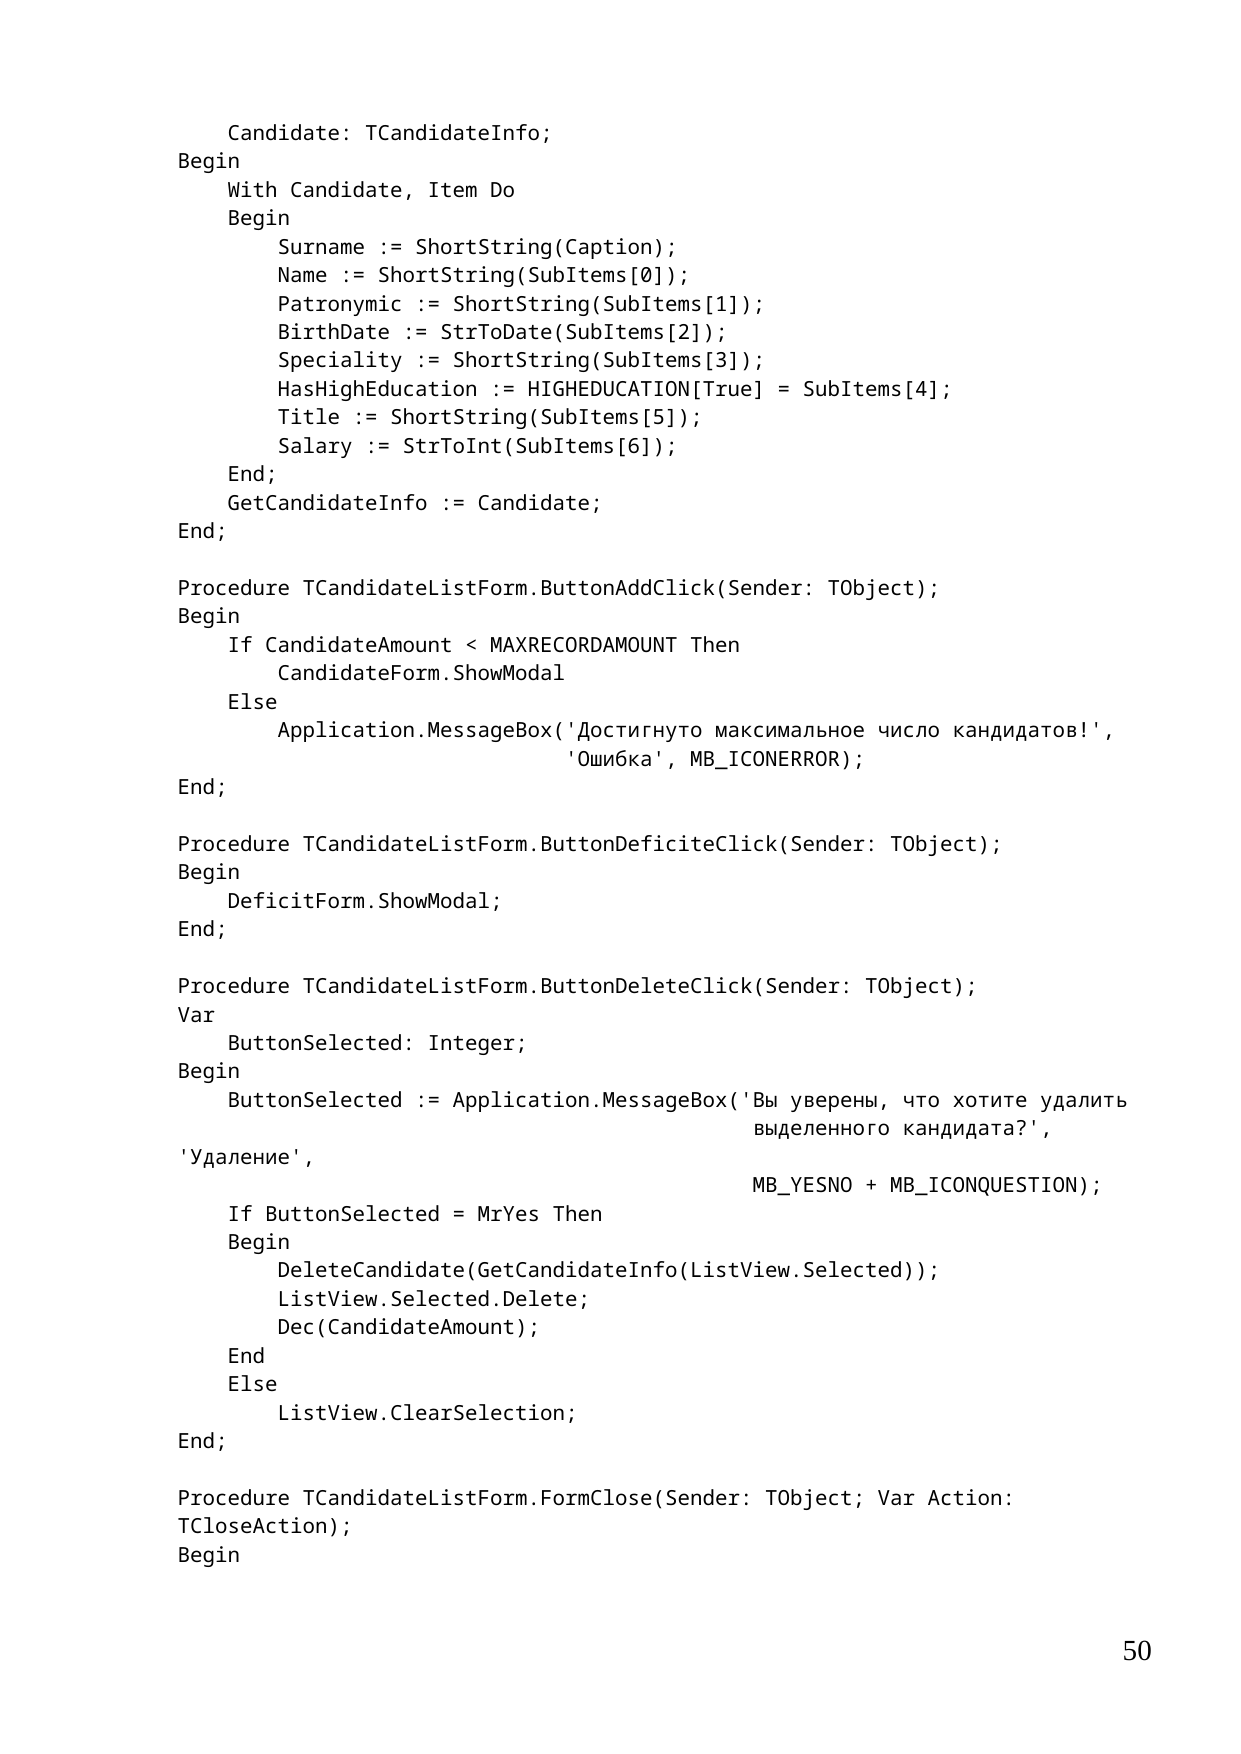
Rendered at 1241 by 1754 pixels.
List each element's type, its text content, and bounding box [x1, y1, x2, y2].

text ButtonSelected: Integer; [177, 1028, 1152, 1057]
text CandidateForm.ShowModal [177, 658, 1152, 687]
text End; [177, 914, 1152, 943]
text End; [177, 772, 1152, 801]
text Procedure TCandidateListForm.ButtonAddClick(Sender: TObject); [177, 573, 1152, 602]
text End [177, 1341, 1152, 1369]
text Begin [177, 1540, 1152, 1568]
text If ButtonSelected = MrYes Then [177, 1199, 1152, 1227]
text End; [177, 459, 1152, 488]
text Begin [177, 147, 1152, 175]
text Procedure TCandidateListForm.FormClose(Sender: TObject; Var Action: TCloseAction); [177, 1483, 1152, 1540]
text выделенного кандидата?', 'Удаление', [177, 1113, 1152, 1170]
text Patronymic := ShortString(SubItems[1]); [177, 289, 1152, 317]
text If CandidateAmount < MAXRECORDAMOUNT Then [177, 630, 1152, 658]
text End; [177, 516, 1152, 545]
text MB_YESNO + MB_ICONQUESTION); [177, 1170, 1152, 1199]
text Begin [177, 602, 1152, 630]
text Procedure TCandidateListForm.ButtonDeleteClick(Sender: TObject); [177, 971, 1152, 1000]
text Else [177, 1369, 1152, 1398]
text Name := ShortString(SubItems[0]); [177, 260, 1152, 289]
text Procedure TCandidateListForm.ButtonDeficiteClick(Sender: TObject); [177, 829, 1152, 857]
text ButtonSelected := Application.MessageBox('Вы уверены, что хотите удалить [177, 1085, 1152, 1113]
text 'Ошибка', MB_ICONERROR); [177, 744, 1152, 772]
text HasHighEducation := HIGHEDUCATION[True] = SubItems[4]; [177, 374, 1152, 402]
text Surname := ShortString(Caption); [177, 232, 1152, 260]
text GetCandidateInfo := Candidate; [177, 488, 1152, 516]
text End; [177, 1426, 1152, 1455]
text ListView.Selected.Delete; [177, 1284, 1152, 1312]
text Begin [177, 1057, 1152, 1085]
text Dec(CandidateAmount); [177, 1312, 1152, 1341]
text Candidate: TCandidateInfo; [177, 118, 1152, 147]
text Application.MessageBox('Достигнуто максимальное число кандидатов!', [177, 715, 1152, 744]
text Begin [177, 1227, 1152, 1256]
text Var [177, 1000, 1152, 1028]
text Begin [177, 857, 1152, 886]
text DeficitForm.ShowModal; [177, 886, 1152, 914]
text Title := ShortString(SubItems[5]); [177, 402, 1152, 431]
text With Candidate, Item Do [177, 175, 1152, 203]
text Salary := StrToInt(SubItems[6]); [177, 431, 1152, 459]
text BirthDate := StrToDate(SubItems[2]); [177, 317, 1152, 346]
text Begin [177, 203, 1152, 232]
text DeleteCandidate(GetCandidateInfo(ListView.Selected)); [177, 1256, 1152, 1284]
text Else [177, 687, 1152, 715]
text ListView.ClearSelection; [177, 1398, 1152, 1426]
text Speciality := ShortString(SubItems[3]); [177, 346, 1152, 374]
